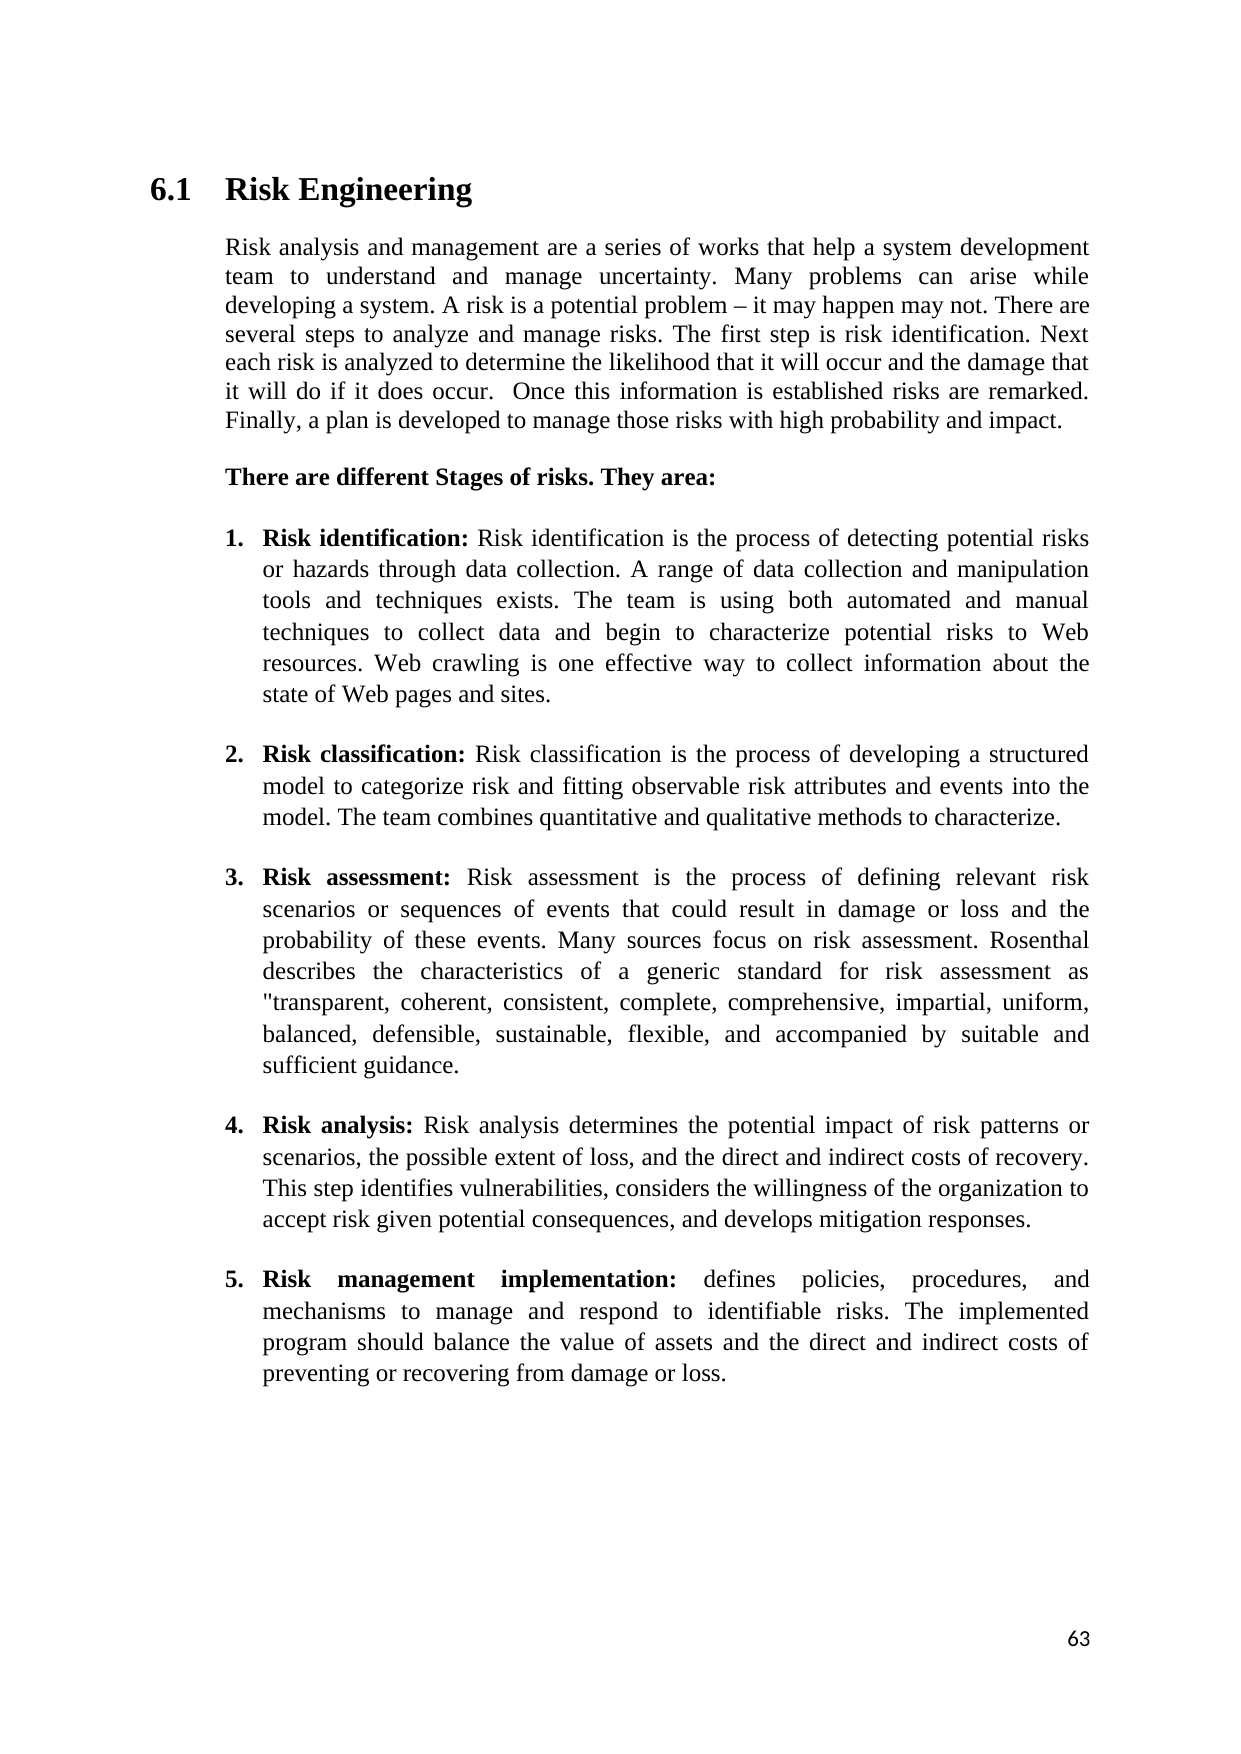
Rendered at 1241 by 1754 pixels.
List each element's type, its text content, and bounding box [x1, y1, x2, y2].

list Risk identification: Risk identification is the process of detecting potential risks or hazards through data collection. A range of data collection and manipulation tools and techniques exists. The team is using both automated and manual techniques to collect data and begin to characterize potential risks to Web resources. Web crawling is one effective way to collect information about the state of Web pages and sites. [225, 520, 1090, 708]
list Risk analysis: Risk analysis determines the potential impact of risk patterns or scenarios, the possible extent of loss, and the direct and indirect costs of recovery. This step identifies vulnerabilities, considers the willingness of the organization to accept risk given potential consequences, and develops mitigation responses. [225, 1108, 1090, 1233]
list Risk assessment: Risk assessment is the process of defining relevant risk scenarios or sequences of events that could result in damage or loss and the probability of these events. Many sources focus on risk assessment. Rosenthal describes the characteristics of a generic standard for risk assessment as "transparent, coherent, consistent, complete, comprehensive, impartial, uniform, balanced, defensible, sustainable, flexible, and accompanied by suitable and sufficient guidance. [225, 860, 1090, 1079]
list There are different Stages of risks. They area: [225, 462, 1090, 491]
list Risk analysis and management are a series of works that help a system development team to understand and manage uncertainty. Many problems can arise while developing a system. A risk is a potential problem – it may happen may not. There are several steps to analyze and manage risks. The first step is risk identification. Next each risk is analyzed to determine the likelihood that it will occur and the damage that it will do if it does occur. Once this information is established risks are remarked. Finally, a plan is developed to manage those risks with high probability and impact. [225, 232, 1090, 434]
list Risk Engineering [150, 169, 1090, 207]
list Risk classification: Risk classification is the process of developing a structured model to categorize risk and fitting observable risk attributes and events into the model. The team combines quantitative and qualitative methods to characterize. [225, 737, 1090, 831]
